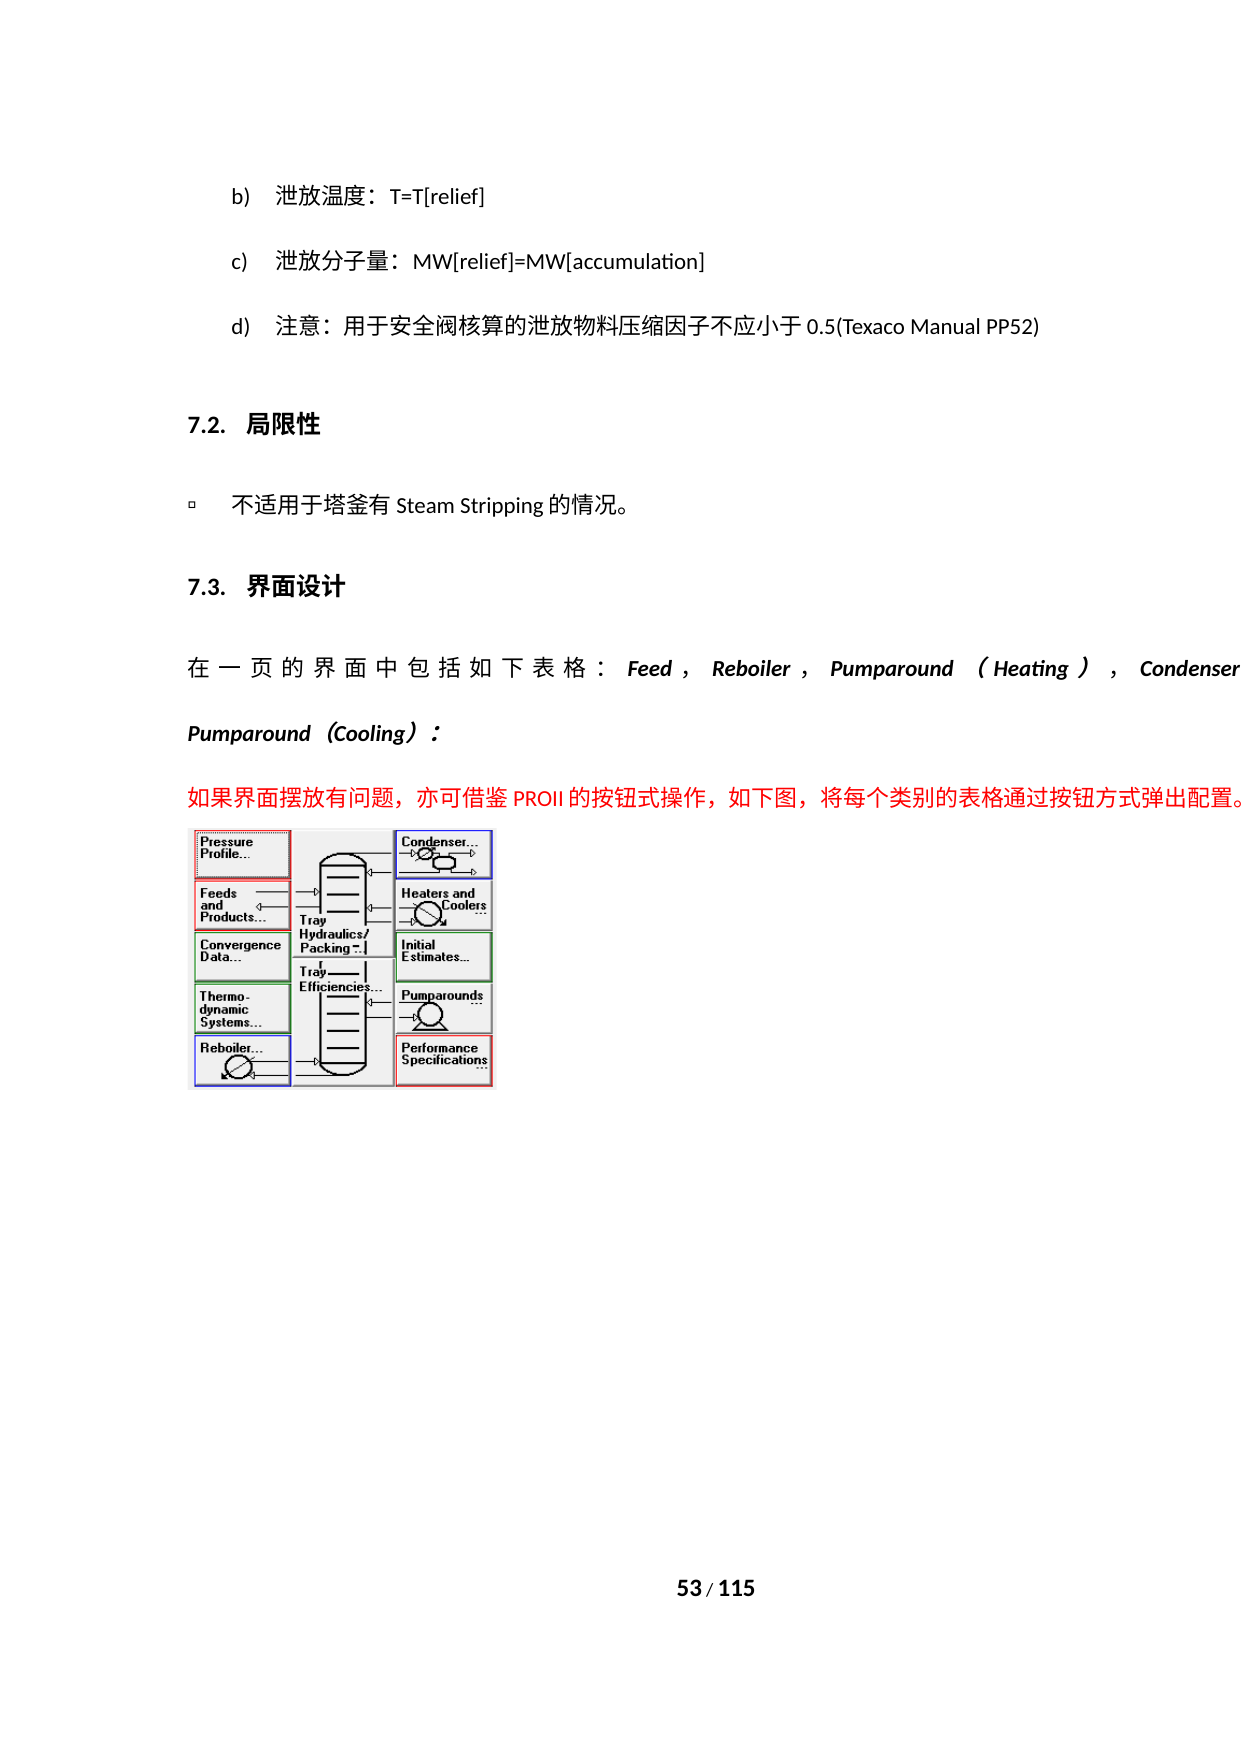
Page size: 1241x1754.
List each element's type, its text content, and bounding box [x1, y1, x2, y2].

picture [187, 828, 497, 1090]
text 如果界面摆放有问题，亦可借鉴PROII的按钮式操作，如下图，将每个类别的表格通过按钮方式弹出配置。 [187, 763, 1240, 828]
text 在一页的界面中包括如下表格：Feed，Reboiler，Pumparound（Heating），Condenser Pumparound（Cooling）： [187, 633, 1240, 763]
text 局限性 [187, 390, 1240, 455]
list 注意：用于安全阀核算的泄放物料压缩因子不应小于0.5(Texaco Manual PP52) [231, 292, 1240, 357]
list 泄放温度：T=T[relief] [231, 162, 1240, 227]
list 不适用于塔釜有Steam Stripping的情况。 [187, 471, 1240, 536]
list 泄放分子量：MW[relief]=MW[accumulation] [231, 227, 1240, 292]
text 界面设计 [187, 552, 1240, 617]
